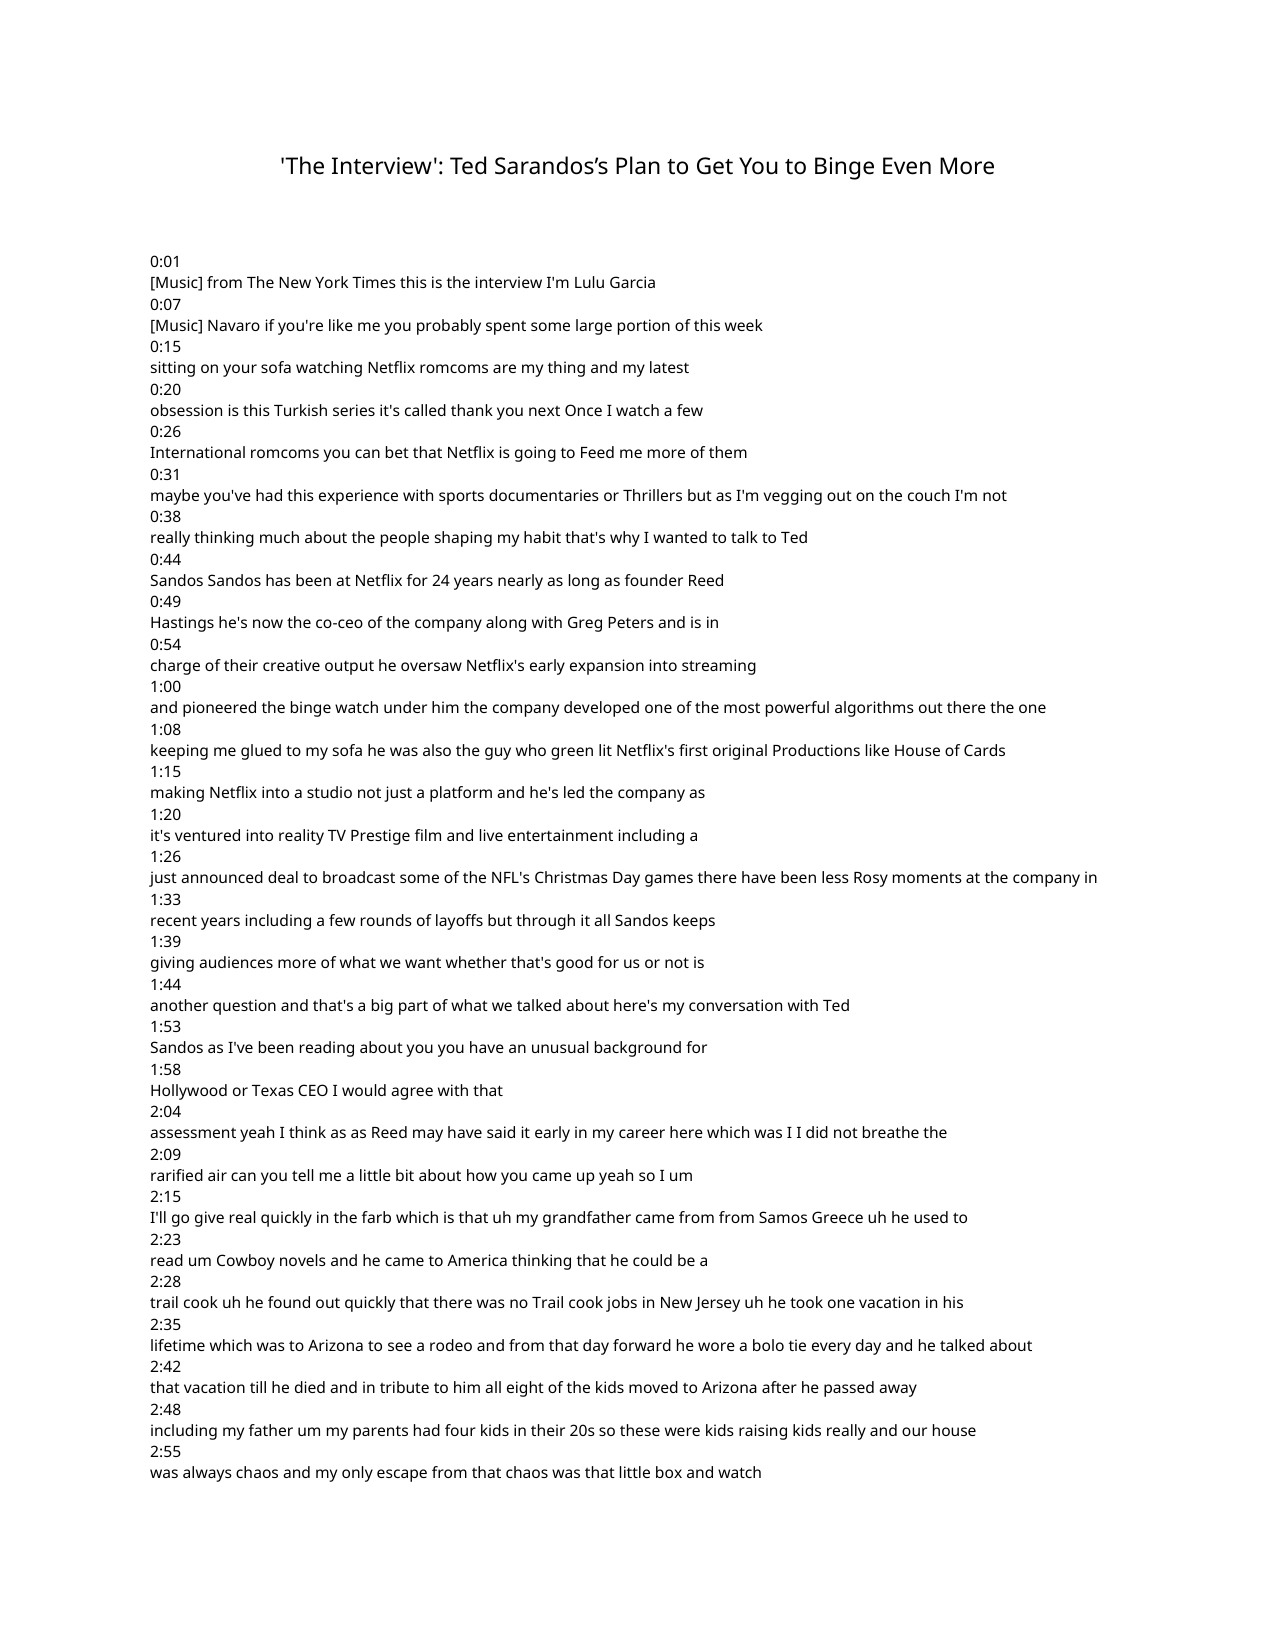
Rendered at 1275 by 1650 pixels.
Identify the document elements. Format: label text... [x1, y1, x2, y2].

text 2:55 [150, 1441, 1125, 1462]
text 0:38 [150, 506, 1125, 527]
text 1:00 [150, 676, 1125, 697]
text it's ventured into reality TV Prestige film and live entertainment including a [150, 824, 1125, 846]
text lifetime which was to Arizona to see a rodeo and from that day forward he wore a bolo tie every day and he talked about [150, 1334, 1125, 1356]
text read um Cowboy novels and he came to America thinking that he could be a [150, 1249, 1125, 1271]
text 2:09 [150, 1143, 1125, 1164]
text that vacation till he died and in tribute to him all eight of the kids moved to Arizona after he passed away [150, 1377, 1125, 1398]
text 0:44 [150, 548, 1125, 569]
text keeping me glued to my sofa he was also the guy who green lit Netflix's first original Productions like House of Cards [150, 739, 1125, 761]
text just announced deal to broadcast some of the NFL's Christmas Day games there have been less Rosy moments at the company in [150, 867, 1125, 888]
text 1:53 [150, 1016, 1125, 1037]
text really thinking much about the people shaping my habit that's why I wanted to talk to Ted [150, 527, 1125, 548]
text giving audiences more of what we want whether that's good for us or not is [150, 952, 1125, 973]
text 2:28 [150, 1271, 1125, 1292]
text 1:26 [150, 846, 1125, 867]
text 1:15 [150, 761, 1125, 782]
text another question and that's a big part of what we talked about here's my conversation with Ted [150, 994, 1125, 1016]
text 0:07 [150, 293, 1125, 314]
text 2:42 [150, 1356, 1125, 1377]
text recent years including a few rounds of layoffs but through it all Sandos keeps [150, 909, 1125, 931]
text 1:39 [150, 931, 1125, 952]
text trail cook uh he found out quickly that there was no Trail cook jobs in New Jersey uh he took one vacation in his [150, 1292, 1125, 1313]
text charge of their creative output he oversaw Netflix's early expansion into streaming [150, 654, 1125, 676]
text 0:49 [150, 591, 1125, 612]
text 1:33 [150, 888, 1125, 909]
text 1:58 [150, 1058, 1125, 1079]
text 0:20 [150, 378, 1125, 399]
text 1:08 [150, 718, 1125, 739]
text rarified air can you tell me a little bit about how you came up yeah so I um [150, 1164, 1125, 1186]
text 0:01 [150, 251, 1125, 272]
text 0:31 [150, 463, 1125, 484]
text 0:15 [150, 336, 1125, 357]
text and pioneered the binge watch under him the company developed one of the most powerful algorithms out there the one [150, 697, 1125, 718]
text 2:15 [150, 1186, 1125, 1207]
text 2:48 [150, 1398, 1125, 1419]
text Hastings he's now the co-ceo of the company along with Greg Peters and is in [150, 612, 1125, 633]
text [Music] from The New York Times this is the interview I'm Lulu Garcia [150, 272, 1125, 293]
text including my father um my parents had four kids in their 20s so these were kids raising kids really and our house [150, 1419, 1125, 1441]
text 1:44 [150, 973, 1125, 994]
text 2:35 [150, 1313, 1125, 1334]
text 2:23 [150, 1228, 1125, 1249]
text sitting on your sofa watching Netflix romcoms are my thing and my latest [150, 357, 1125, 378]
text 'The Interview': Ted Sarandos’s Plan to Get You to Binge Even More [150, 150, 1125, 181]
text 2:04 [150, 1101, 1125, 1122]
text Sandos Sandos has been at Netflix for 24 years nearly as long as founder Reed [150, 569, 1125, 591]
text I'll go give real quickly in the farb which is that uh my grandfather came from from Samos Greece uh he used to [150, 1207, 1125, 1228]
text 0:26 [150, 421, 1125, 442]
text maybe you've had this experience with sports documentaries or Thrillers but as I'm vegging out on the couch I'm not [150, 484, 1125, 506]
text International romcoms you can bet that Netflix is going to Feed me more of them [150, 442, 1125, 463]
text Hollywood or Texas CEO I would agree with that [150, 1079, 1125, 1101]
text 1:20 [150, 803, 1125, 824]
text assessment yeah I think as as Reed may have said it early in my career here which was I I did not breathe the [150, 1122, 1125, 1143]
text Sandos as I've been reading about you you have an unusual background for [150, 1037, 1125, 1058]
text 0:54 [150, 633, 1125, 654]
text was always chaos and my only escape from that chaos was that little box and watch [150, 1462, 1125, 1483]
text [Music] Navaro if you're like me you probably spent some large portion of this week [150, 314, 1125, 336]
text making Netflix into a studio not just a platform and he's led the company as [150, 782, 1125, 803]
text obsession is this Turkish series it's called thank you next Once I watch a few [150, 399, 1125, 421]
